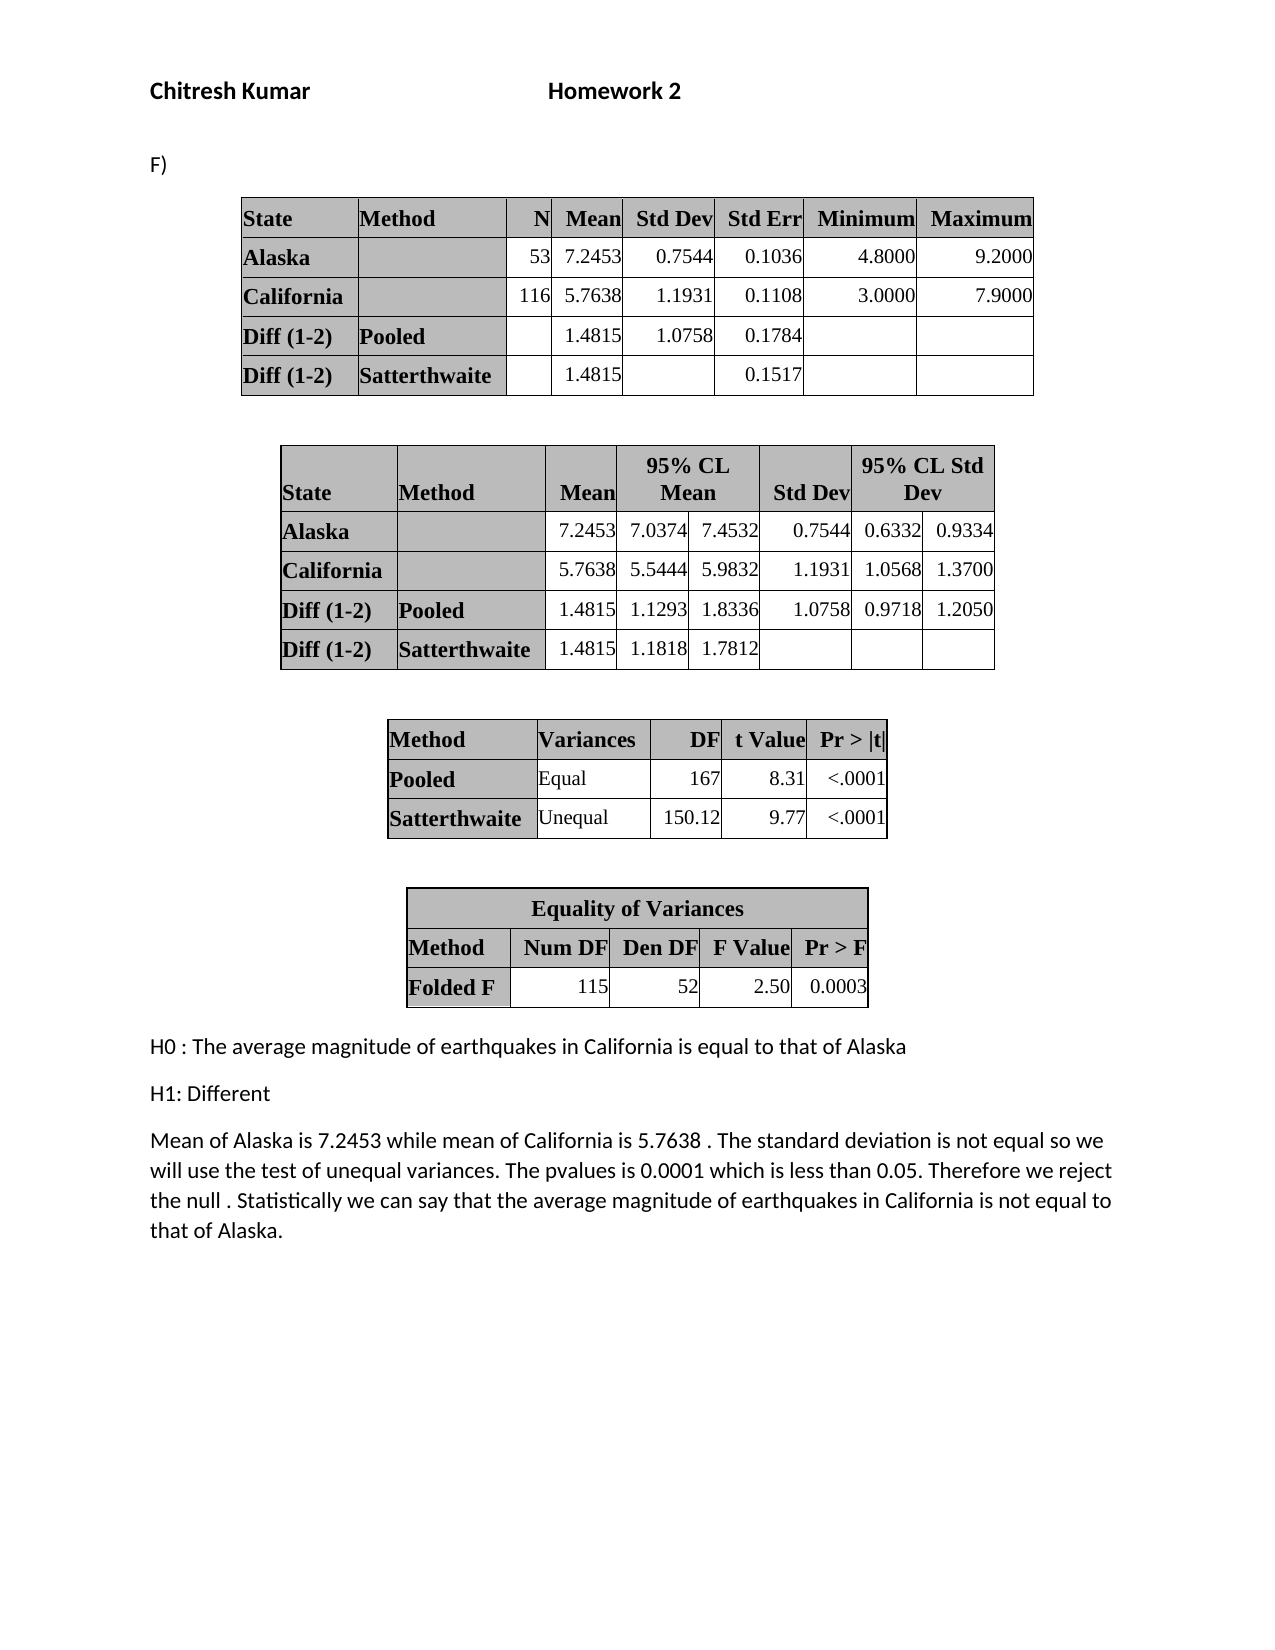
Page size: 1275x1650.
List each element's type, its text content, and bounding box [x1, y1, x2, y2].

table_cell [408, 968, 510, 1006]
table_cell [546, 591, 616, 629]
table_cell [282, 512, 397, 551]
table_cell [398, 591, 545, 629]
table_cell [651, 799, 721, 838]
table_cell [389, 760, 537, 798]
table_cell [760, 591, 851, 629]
text H1: Different [150, 1079, 1125, 1107]
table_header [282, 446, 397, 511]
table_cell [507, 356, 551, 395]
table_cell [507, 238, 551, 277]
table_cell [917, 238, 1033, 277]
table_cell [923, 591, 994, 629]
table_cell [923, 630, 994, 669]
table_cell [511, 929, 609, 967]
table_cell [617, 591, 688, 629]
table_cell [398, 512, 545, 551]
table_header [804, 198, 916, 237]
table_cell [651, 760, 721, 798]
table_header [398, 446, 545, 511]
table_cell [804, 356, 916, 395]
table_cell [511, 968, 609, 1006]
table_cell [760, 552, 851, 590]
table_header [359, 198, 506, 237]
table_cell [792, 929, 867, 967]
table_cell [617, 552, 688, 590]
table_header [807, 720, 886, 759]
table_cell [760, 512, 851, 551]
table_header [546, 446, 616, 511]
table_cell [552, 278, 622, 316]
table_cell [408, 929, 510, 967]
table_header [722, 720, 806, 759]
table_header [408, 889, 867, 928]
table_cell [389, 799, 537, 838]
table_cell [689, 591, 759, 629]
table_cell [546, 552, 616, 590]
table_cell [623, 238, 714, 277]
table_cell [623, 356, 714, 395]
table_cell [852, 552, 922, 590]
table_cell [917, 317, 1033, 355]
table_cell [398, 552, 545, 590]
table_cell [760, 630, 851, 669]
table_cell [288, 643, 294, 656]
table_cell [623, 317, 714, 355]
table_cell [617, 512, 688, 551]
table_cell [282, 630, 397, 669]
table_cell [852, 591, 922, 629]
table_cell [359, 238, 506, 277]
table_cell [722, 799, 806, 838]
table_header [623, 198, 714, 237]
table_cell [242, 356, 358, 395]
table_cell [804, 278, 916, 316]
text Mean of Alaska is 7.2453 while mean of California is 5.7638 . The standard deviation is not equal so we will use the test of unequal variances. The pvalues is 0.0001 which is less than 0.05. Therefore we reject the null . Statistically we can say that the average magnitude of earthquakes in California is not equal to that of Alaska. [150, 1126, 1125, 1244]
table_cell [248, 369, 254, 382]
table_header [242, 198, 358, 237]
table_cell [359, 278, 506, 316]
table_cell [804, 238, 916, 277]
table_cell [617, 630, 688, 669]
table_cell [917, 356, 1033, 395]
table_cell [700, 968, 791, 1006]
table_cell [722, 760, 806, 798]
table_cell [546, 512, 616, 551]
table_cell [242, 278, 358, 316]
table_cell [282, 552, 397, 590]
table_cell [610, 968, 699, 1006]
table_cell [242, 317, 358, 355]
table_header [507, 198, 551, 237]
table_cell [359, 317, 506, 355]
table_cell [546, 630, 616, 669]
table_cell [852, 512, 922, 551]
text F) [150, 150, 1125, 178]
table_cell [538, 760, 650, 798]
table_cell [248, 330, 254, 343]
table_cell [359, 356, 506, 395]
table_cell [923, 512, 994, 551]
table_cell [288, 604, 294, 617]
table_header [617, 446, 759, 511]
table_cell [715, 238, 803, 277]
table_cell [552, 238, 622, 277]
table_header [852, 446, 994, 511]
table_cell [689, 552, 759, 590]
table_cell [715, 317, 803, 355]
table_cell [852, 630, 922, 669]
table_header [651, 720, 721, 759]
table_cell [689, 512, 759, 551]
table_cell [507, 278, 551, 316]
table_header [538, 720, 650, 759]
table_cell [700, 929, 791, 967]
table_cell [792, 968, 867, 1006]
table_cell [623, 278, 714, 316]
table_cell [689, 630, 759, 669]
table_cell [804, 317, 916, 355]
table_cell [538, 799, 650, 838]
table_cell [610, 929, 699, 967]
text H0 : The average magnitude of earthquakes in California is equal to that of Alaska [150, 1032, 1125, 1060]
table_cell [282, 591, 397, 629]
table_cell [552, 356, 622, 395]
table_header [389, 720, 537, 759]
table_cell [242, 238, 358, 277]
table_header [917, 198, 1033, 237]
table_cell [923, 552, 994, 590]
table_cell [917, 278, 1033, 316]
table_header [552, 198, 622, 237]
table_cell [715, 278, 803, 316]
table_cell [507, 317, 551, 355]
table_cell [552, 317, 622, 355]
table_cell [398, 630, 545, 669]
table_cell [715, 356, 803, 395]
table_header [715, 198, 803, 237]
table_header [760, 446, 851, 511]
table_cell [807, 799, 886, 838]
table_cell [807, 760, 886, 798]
